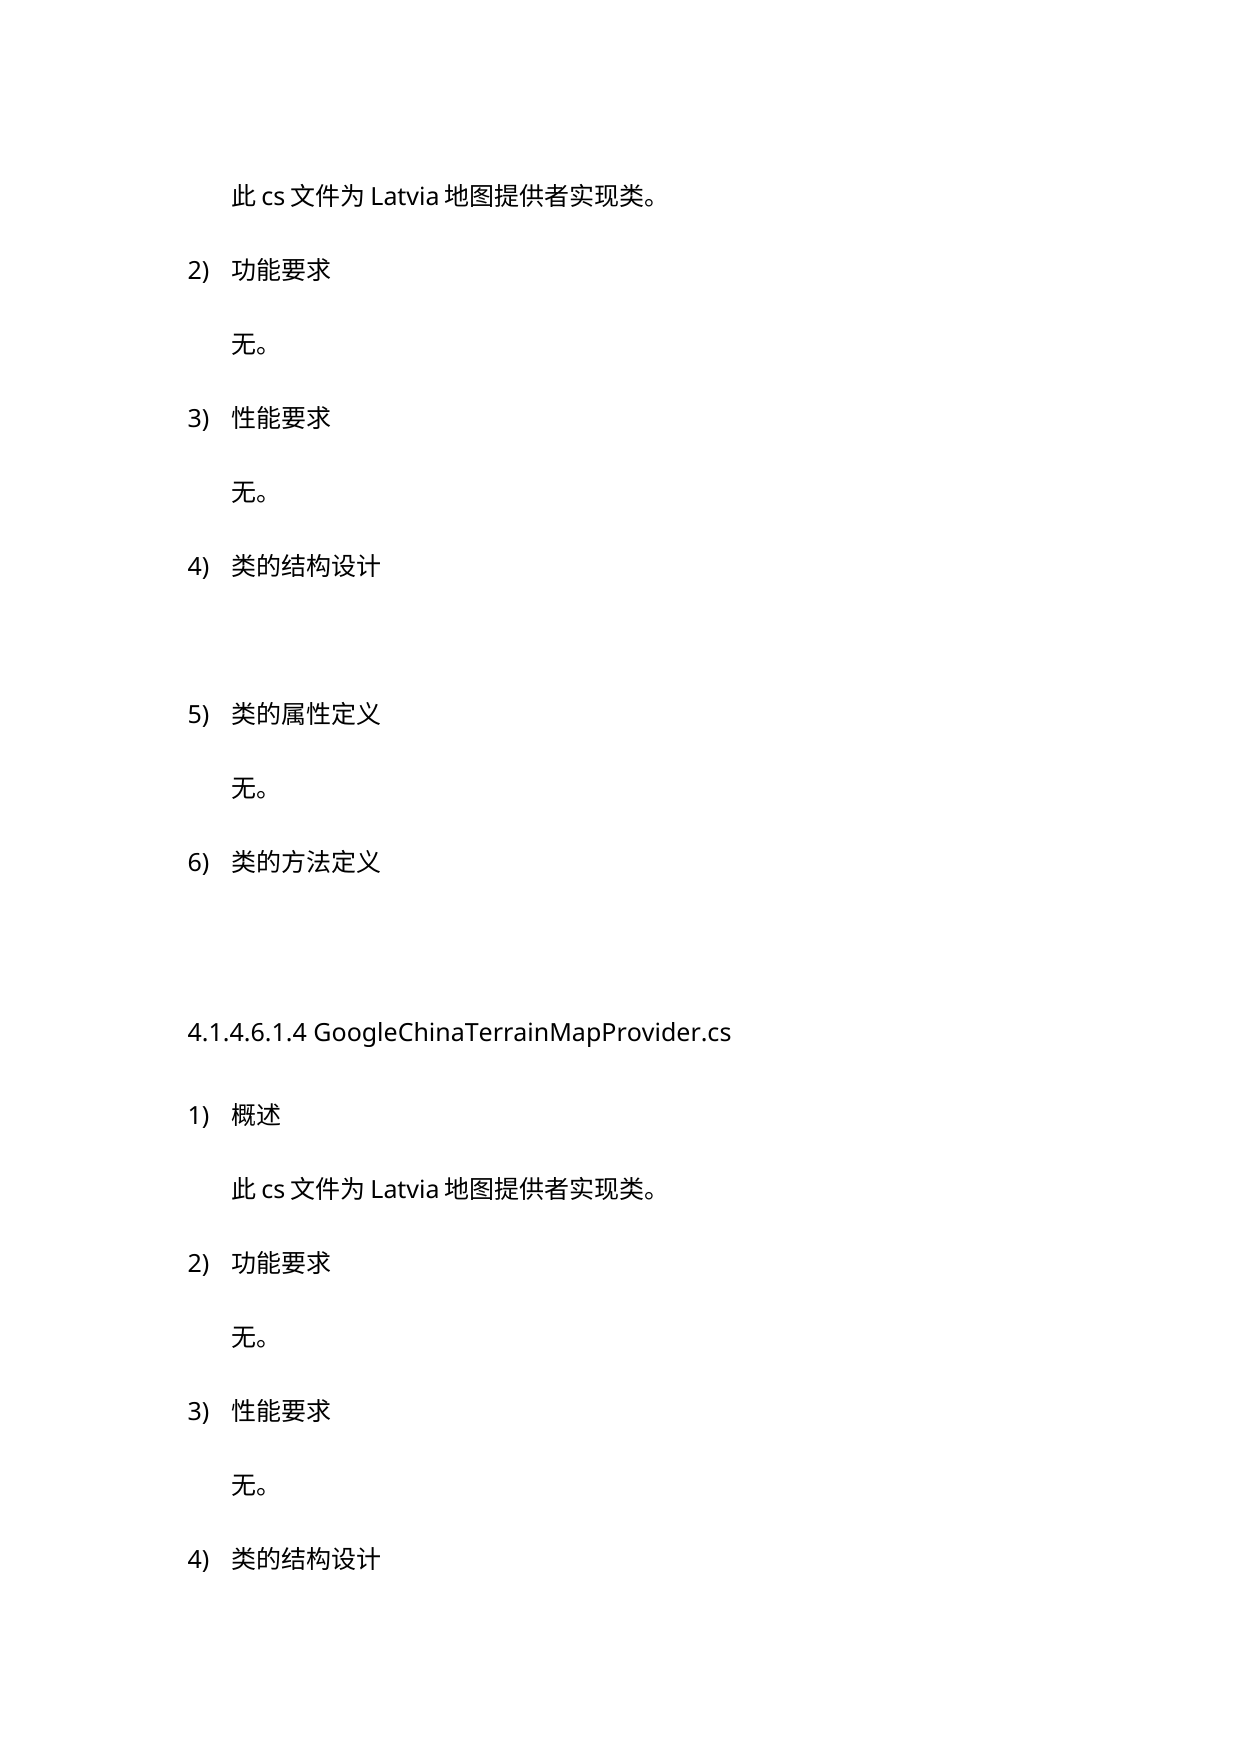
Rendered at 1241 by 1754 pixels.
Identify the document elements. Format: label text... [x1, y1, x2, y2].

text 无。 [231, 310, 1053, 375]
text 此cs文件为Latvia地图提供者实现类。 [231, 1155, 1053, 1220]
list 类的属性定义 [187, 680, 1053, 745]
text 4.1.4.6.1.4 GoogleChinaTerrainMapProvider.cs [187, 999, 1053, 1064]
text 无。 [231, 1303, 1053, 1368]
list 类的结构设计 [187, 532, 1053, 597]
list 性能要求 [187, 1377, 1053, 1442]
list 类的结构设计 [187, 1525, 1053, 1590]
text 无。 [231, 1451, 1053, 1516]
list 概述 [187, 1081, 1053, 1146]
list 类的方法定义 [187, 828, 1053, 893]
text 无。 [231, 458, 1053, 523]
text 此cs文件为Latvia地图提供者实现类。 [231, 162, 1053, 227]
list 功能要求 [187, 1229, 1053, 1294]
list 性能要求 [187, 384, 1053, 449]
text 无。 [231, 754, 1053, 819]
list 功能要求 [187, 236, 1053, 301]
